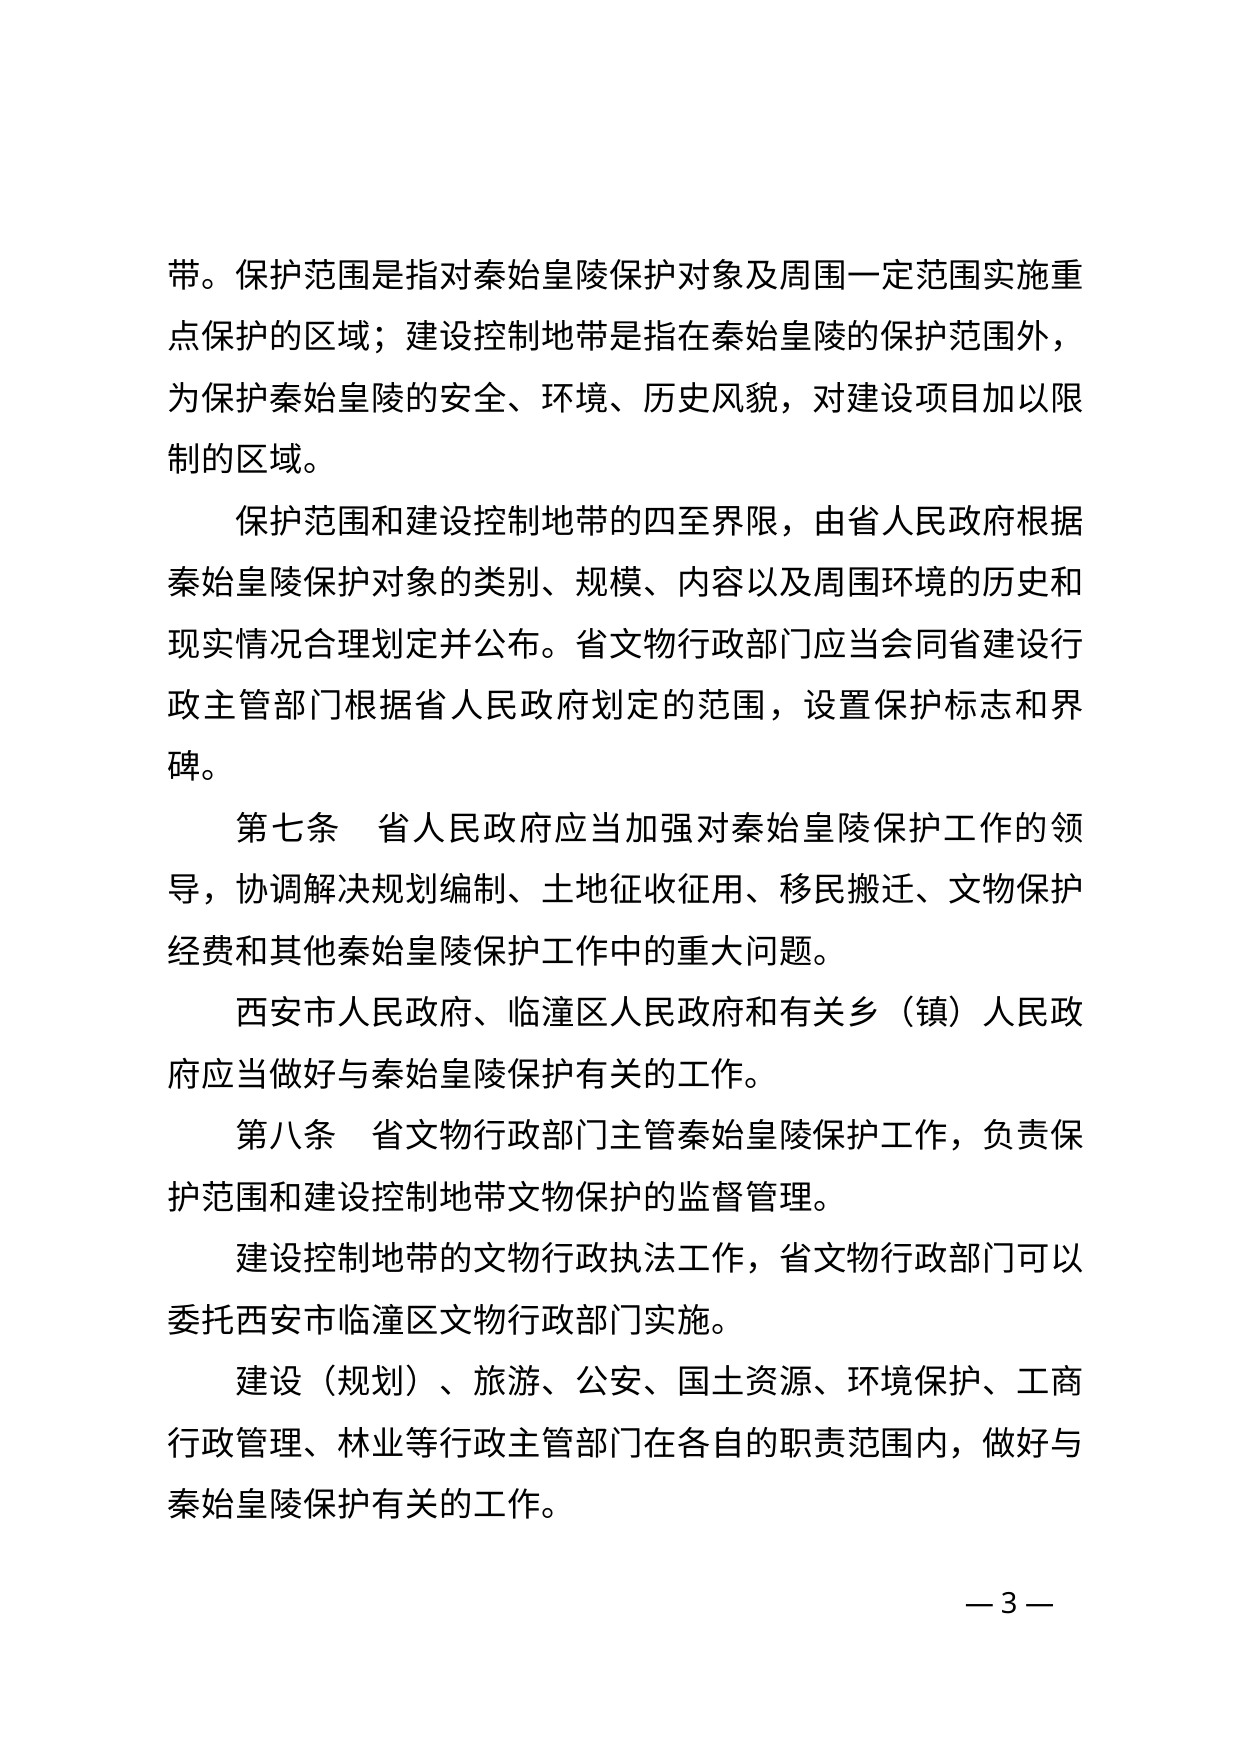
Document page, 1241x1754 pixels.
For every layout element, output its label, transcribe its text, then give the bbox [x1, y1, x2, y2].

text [168, 242, 1084, 488]
text 建设控制地带的文物行政执法工作，省文物行政部门可以委托西安市临潼区文物行政部门实施。 [168, 1225, 1084, 1348]
text 第七条 省人民政府应当加强对秦始皇陵保护工作的领导，协调解决规划编制、土地征收征用、移民搬迁、文物保护经费和其他秦始皇陵保护工作中的重大问题。 [168, 795, 1084, 979]
text 西安市人民政府、临潼区人民政府和有关乡（镇）人民政府应当做好与秦始皇陵保护有关的工作。 [168, 979, 1084, 1102]
text 建设（规划）、旅游、公安、国土资源、环境保护、工商行政管理、林业等行政主管部门在各自的职责范围内，做好与秦始皇陵保护有关的工作。 [168, 1348, 1084, 1533]
text 保护范围和建设控制地带的四至界限，由省人民政府根据秦始皇陵保护对象的类别、规模、内容以及周围环境的历史和现实情况合理划定并公布。省文物行政部门应当会同省建设行政主管部门根据省人民政府划定的范围，设置保护标志和界碑。 [168, 488, 1084, 795]
text 第八条 省文物行政部门主管秦始皇陵保护工作，负责保护范围和建设控制地带文物保护的监督管理。 [168, 1102, 1084, 1225]
